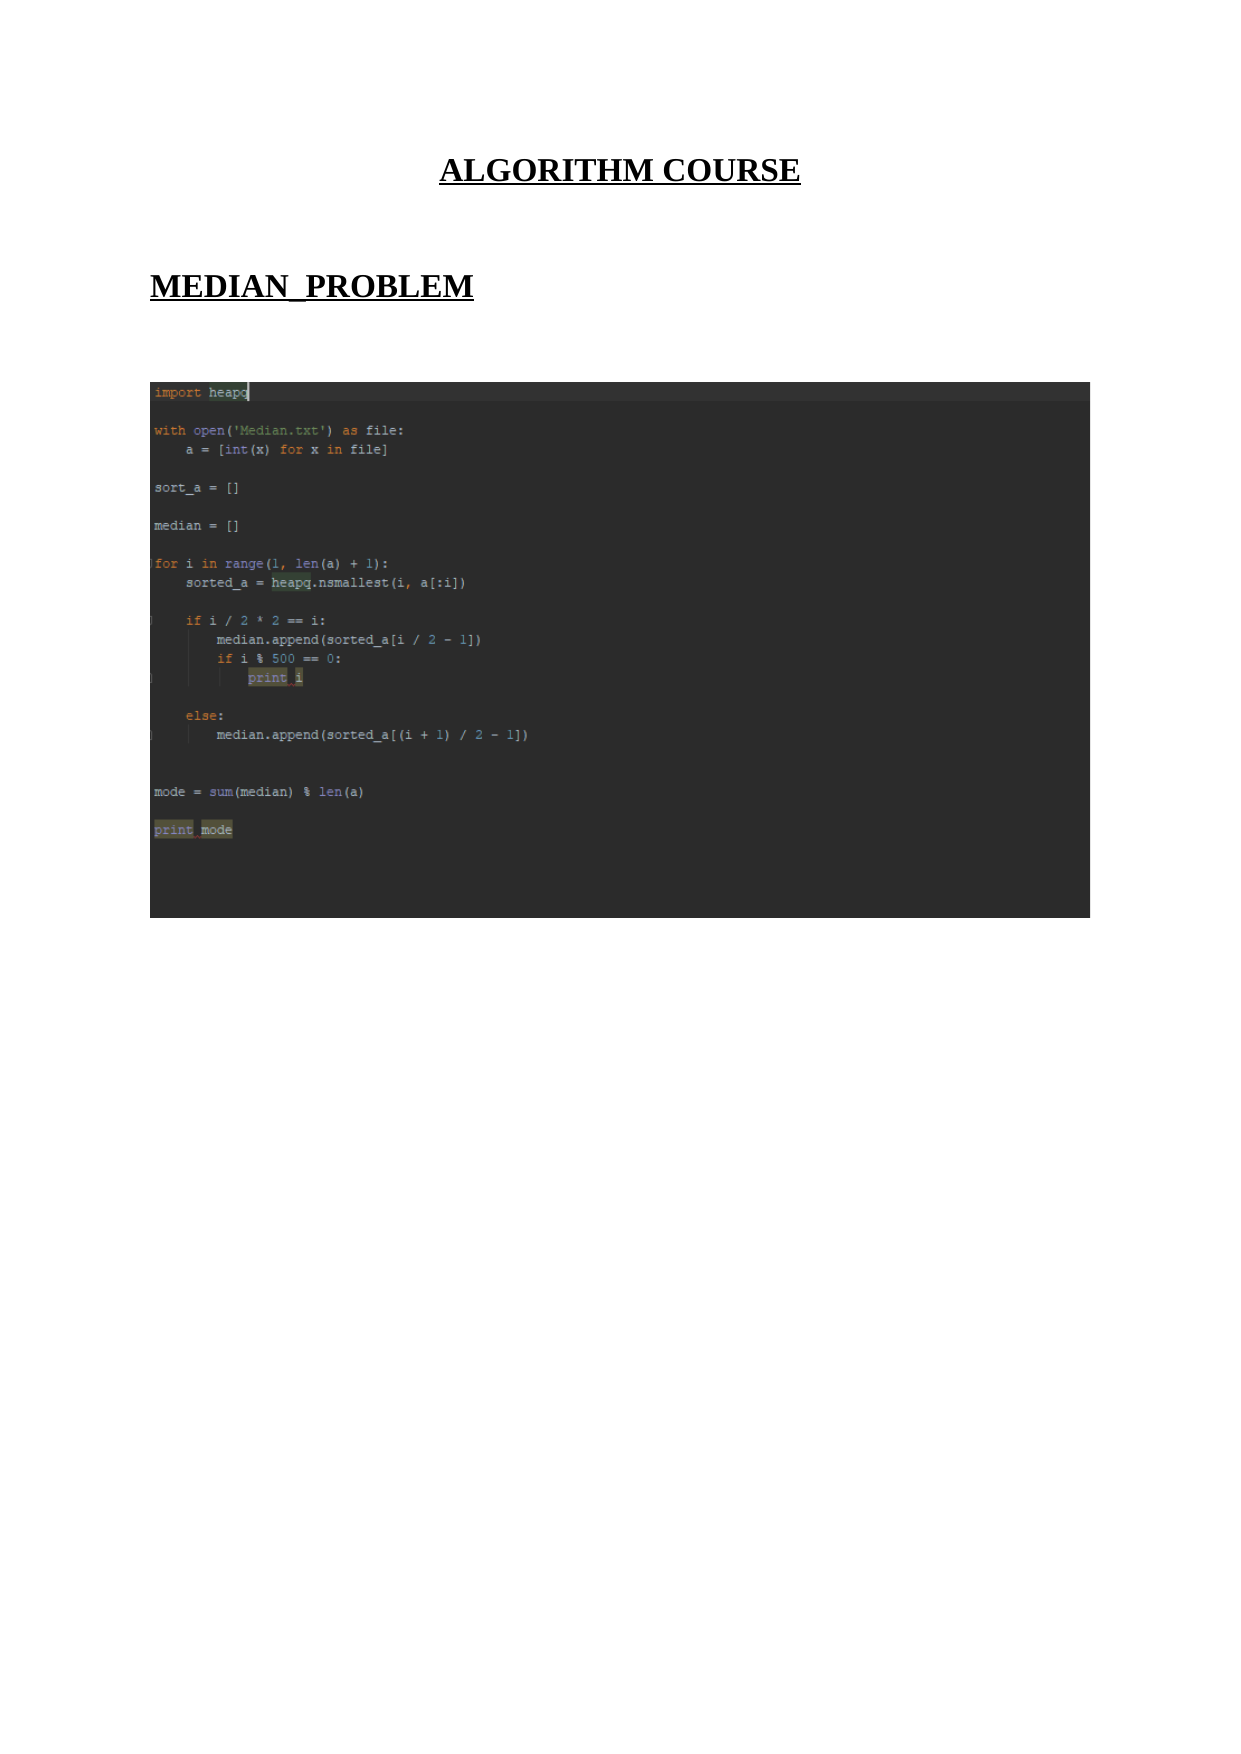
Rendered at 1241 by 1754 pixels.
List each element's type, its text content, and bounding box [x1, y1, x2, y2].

text MEDIAN_PROBLEM [150, 266, 1090, 304]
text ALGORITHM COURSE [150, 150, 1090, 188]
picture [150, 382, 1091, 918]
